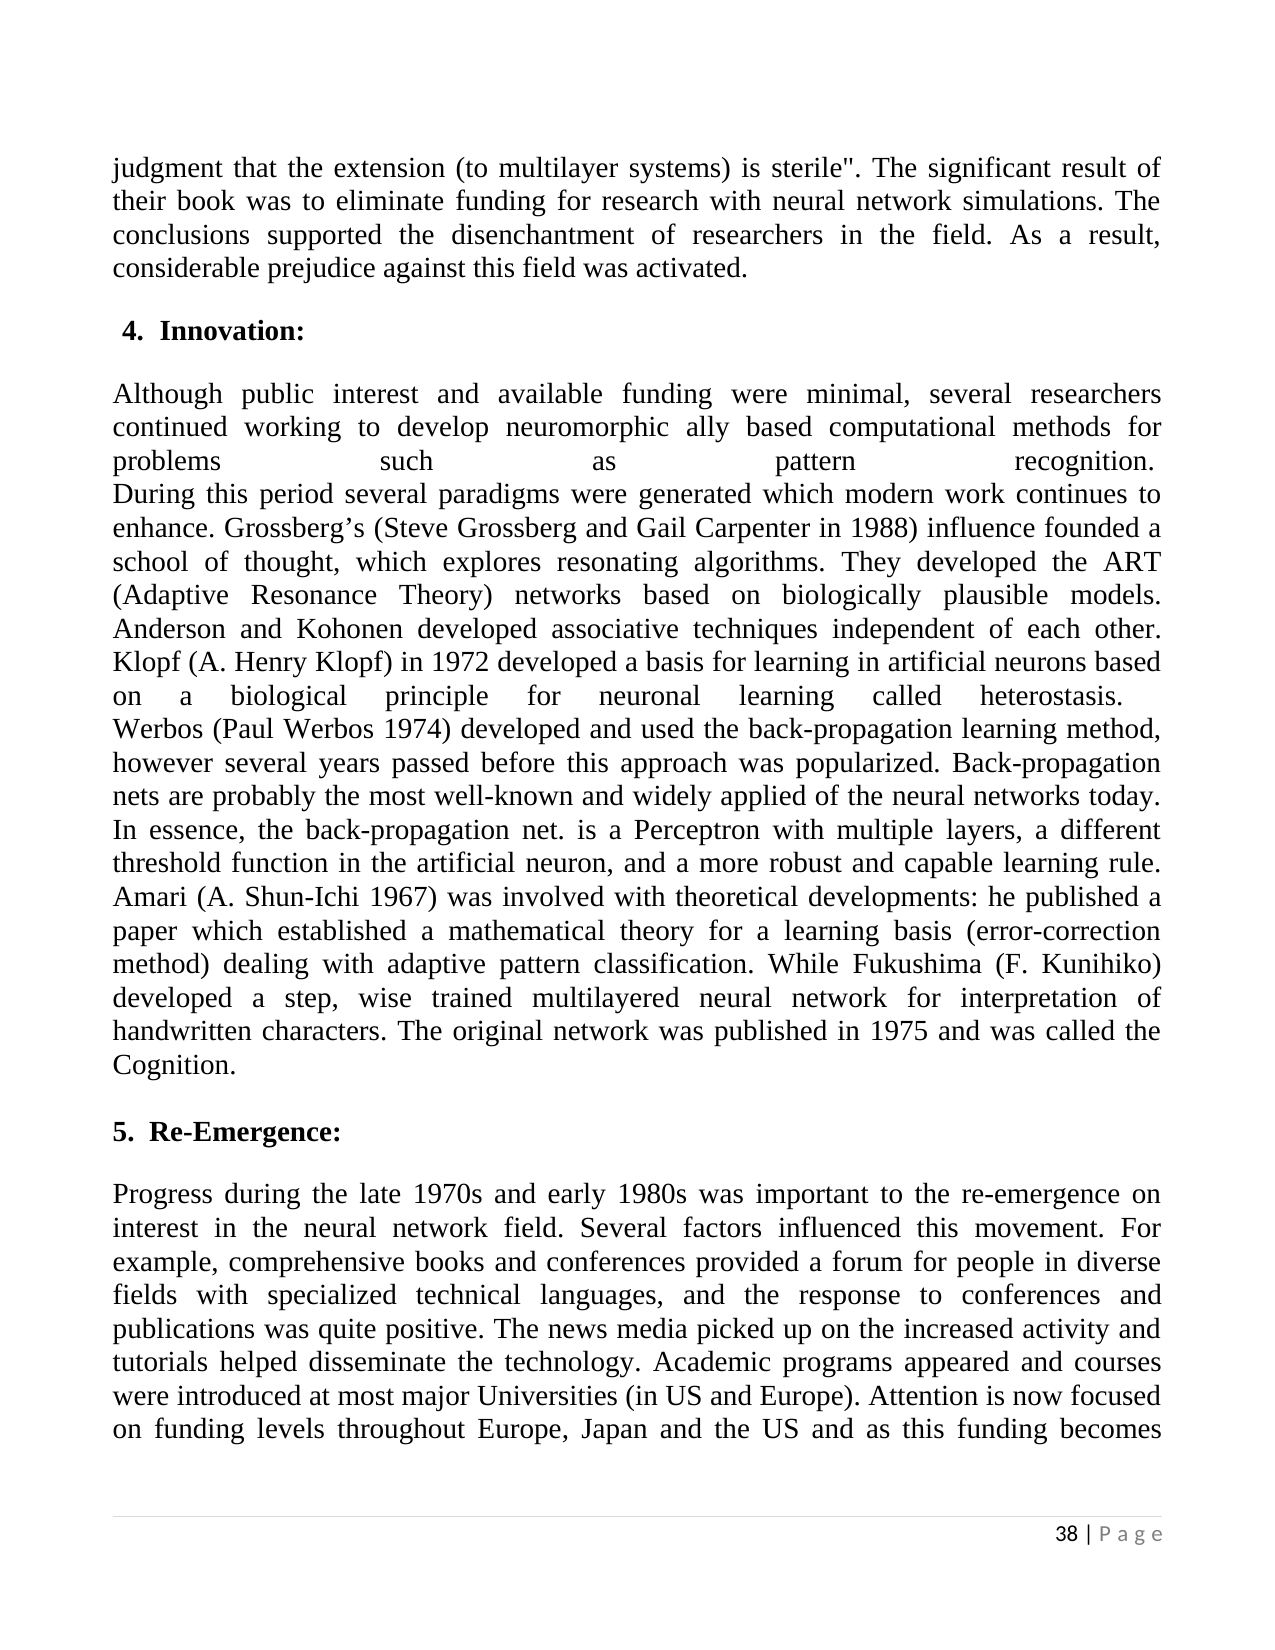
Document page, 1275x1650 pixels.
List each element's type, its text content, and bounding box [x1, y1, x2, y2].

text Although public interest and available funding were minimal, several researchers continued working to develop neuromorphic ally based computational methods for problems such as pattern recognition. During this period several paradigms were generated which modern work continues to enhance. Grossberg’s (Steve Grossberg and Gail Carpenter in 1988) influence founded a school of thought, which explores resonating algorithms. They developed the ART (Adaptive Resonance Theory) networks based on biologically plausible models. Anderson and Kohonen developed associative techniques independent of each other. Klopf (A. Henry Klopf) in 1972 developed a basis for learning in artificial neurons based on a biological principle for neuronal learning called heterostasis. Werbos (Paul Werbos 1974) developed and used the back-propagation learning method, however several years passed before this approach was popularized. Back-propagation nets are probably the most well-known and widely applied of the neural networks today. In essence, the back-propagation net. is a Perceptron with multiple layers, a different threshold function in the artificial neuron, and a more robust and capable learning rule. Amari (A. Shun-Ichi 1967) was involved with theoretical developments: he published a paper which established a mathematical theory for a learning basis (error-correction method) dealing with adaptive pattern classification. While Fukushima (F. Kunihiko) developed a step, wise trained multilayered neural network for interpretation of handwritten characters. The original network was published in 1975 and was called the Cognition. 5. Re-Emergence: [112, 376, 1162, 1147]
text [112, 1177, 1162, 1445]
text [112, 150, 1162, 284]
list Innovation: [122, 313, 1162, 347]
